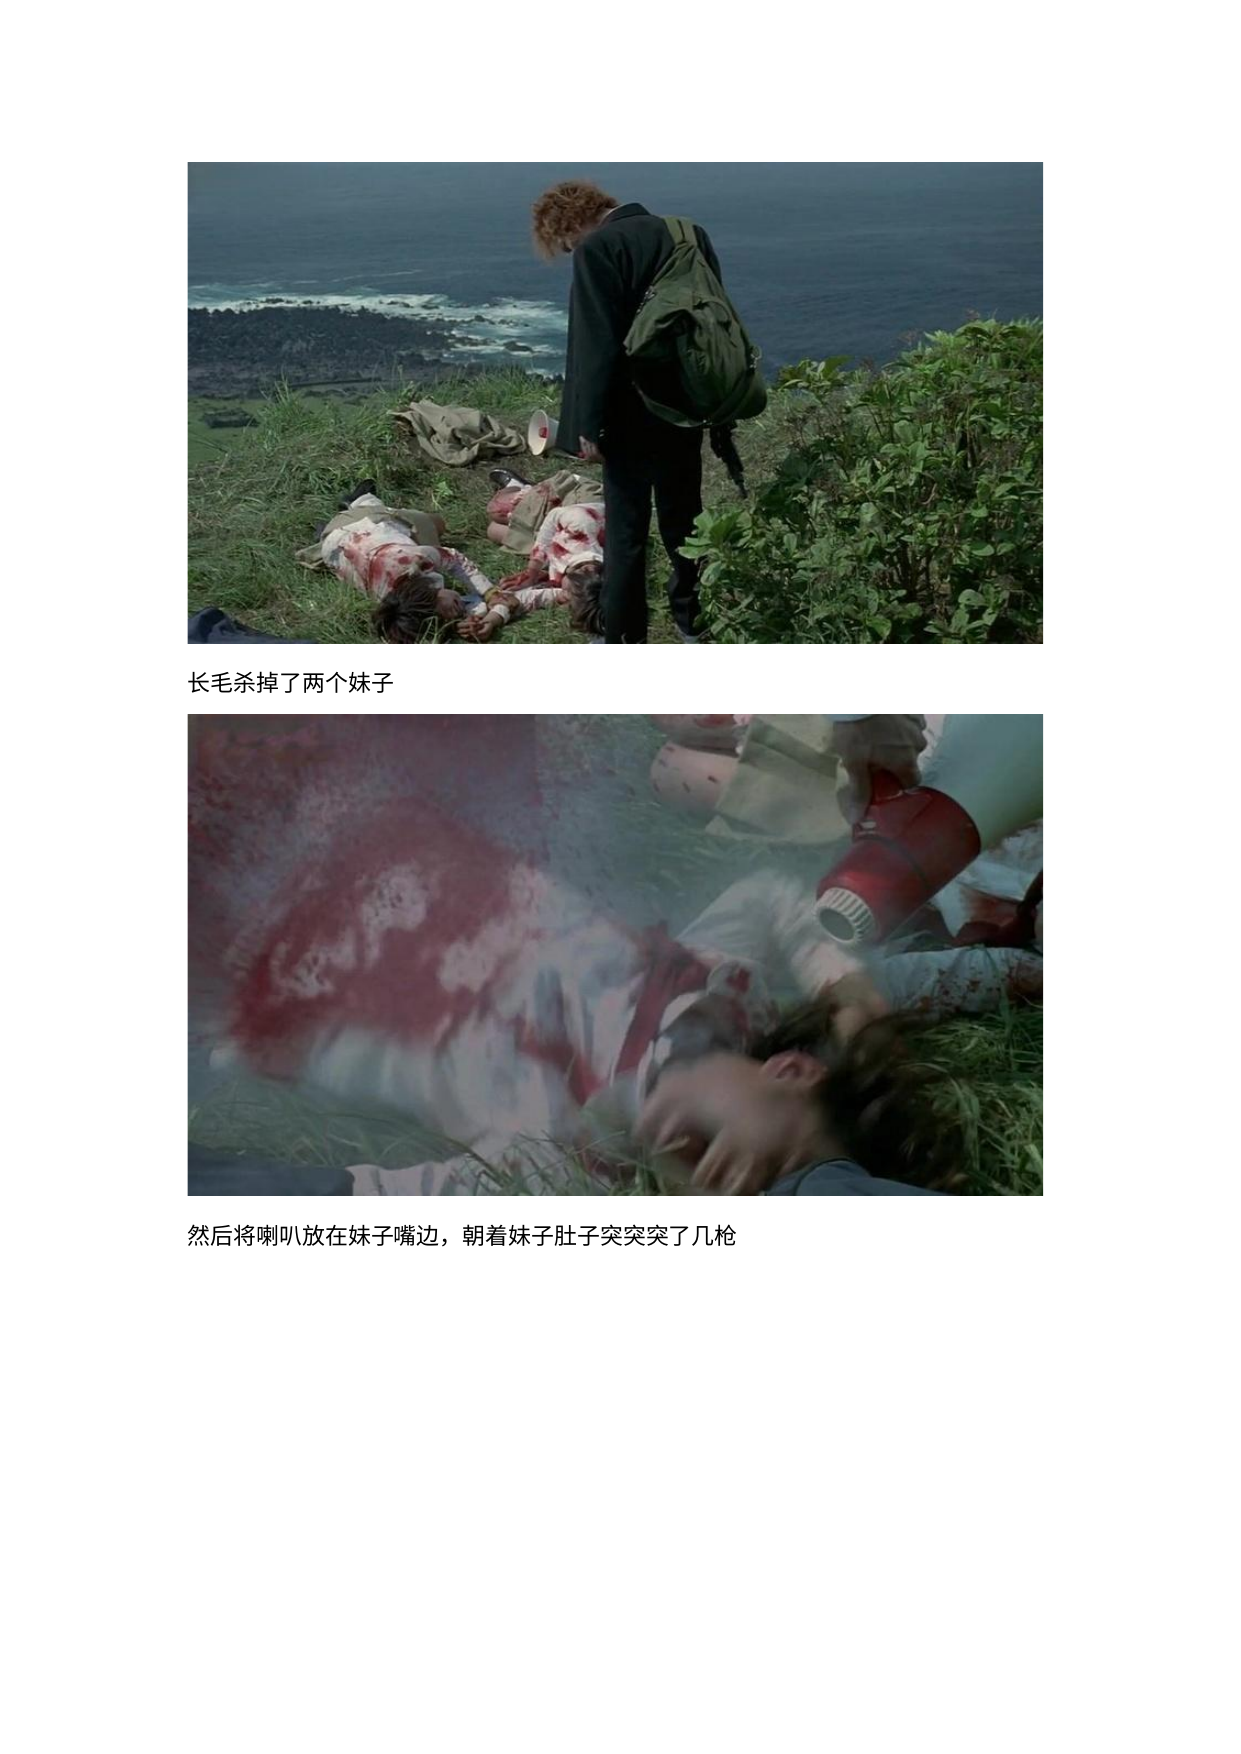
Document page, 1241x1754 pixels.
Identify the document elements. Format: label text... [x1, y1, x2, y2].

text 长毛杀掉了两个妹子 [187, 649, 1053, 714]
picture [187, 162, 1044, 644]
text 然后将喇叭放在妹子嘴边，朝着妹子肚子突突突了几枪 [187, 1202, 1053, 1267]
picture [187, 714, 1044, 1196]
